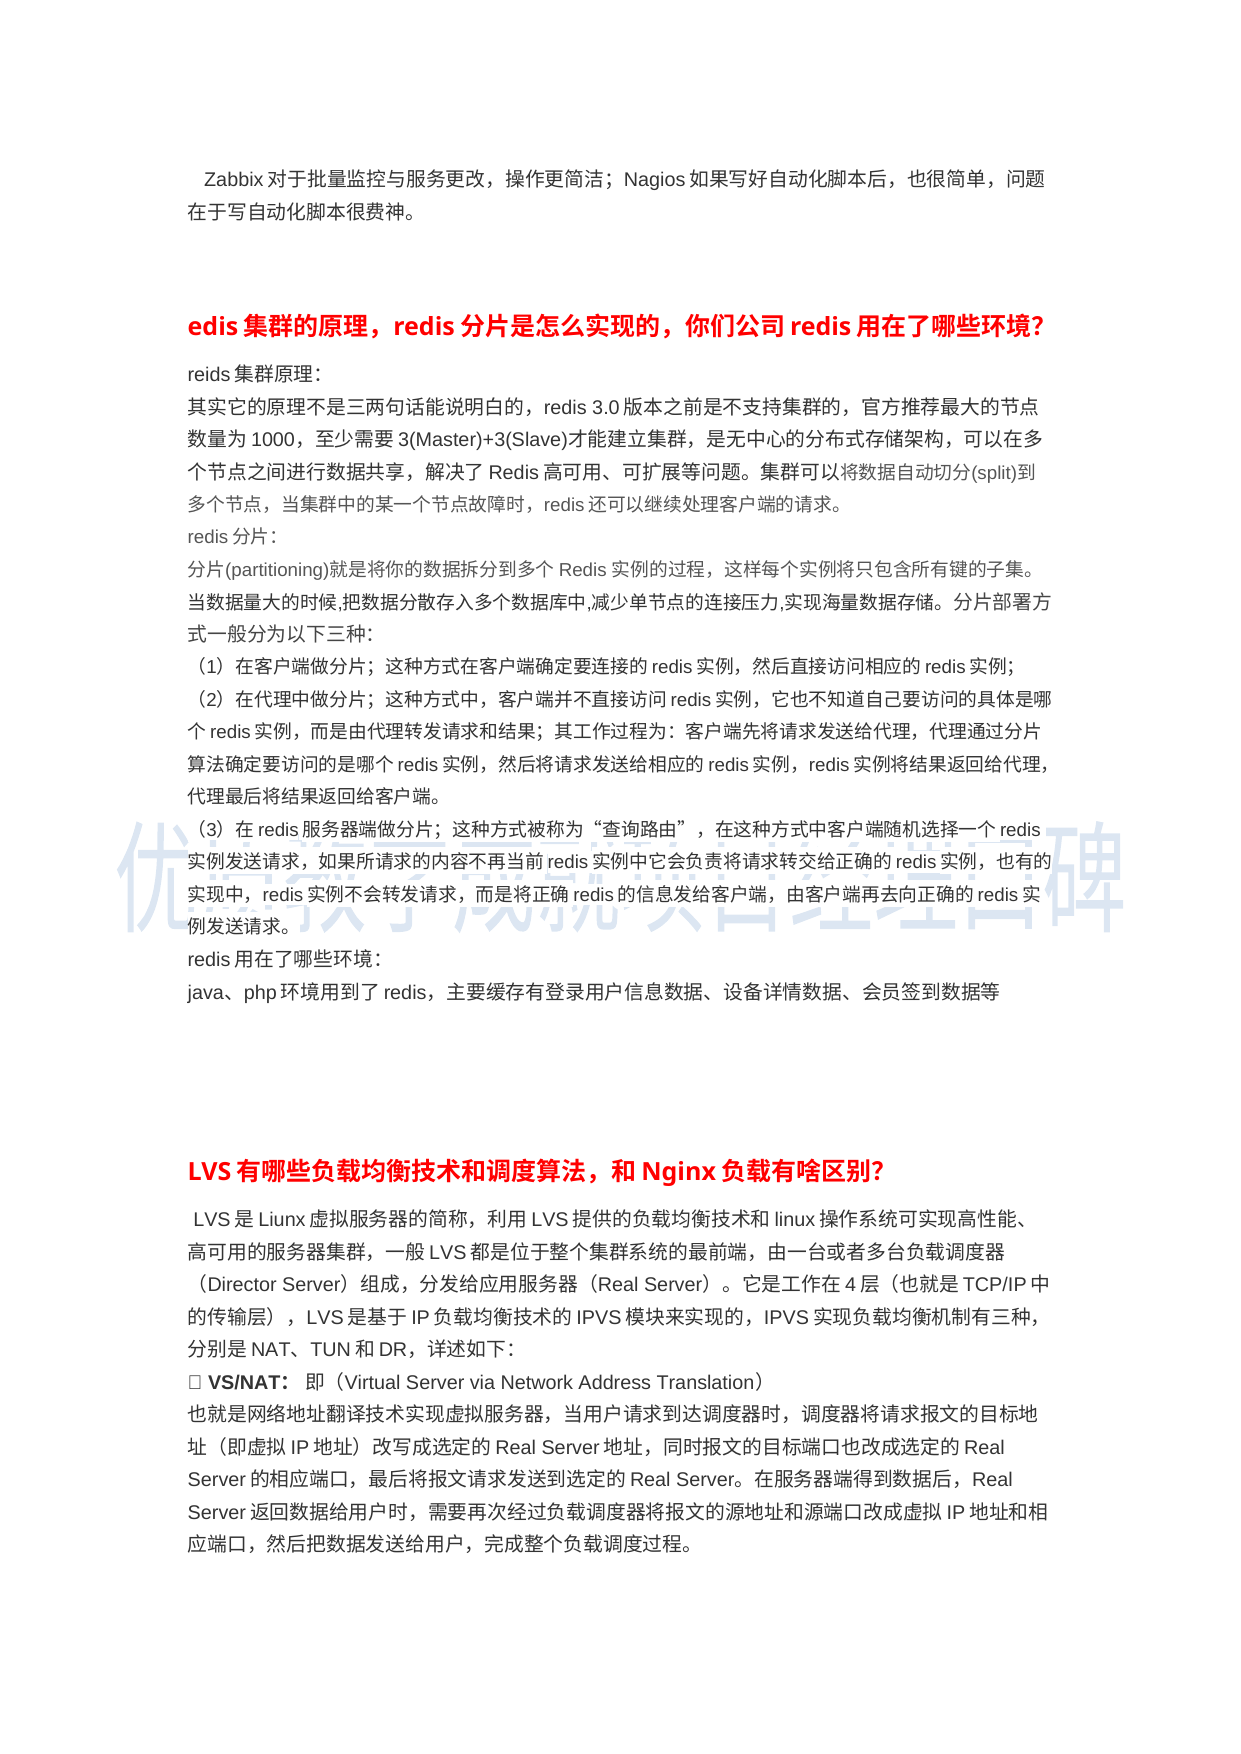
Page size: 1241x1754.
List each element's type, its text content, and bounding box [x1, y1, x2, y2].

text LVS有哪些负载均衡技术和调度算法，和Nginx负载有啥区别？ [187, 1137, 1053, 1202]
text 分片(partitioning)就是将你的数据拆分到多个 Redis 实例的过程，这样每个实例将只包含所有键的子集。当数据量大的时候,把数据分散存入多个数据库中,减少单节点的连接压力,实现海量数据存储。分片部署方式一般分为以下三种： [187, 552, 1053, 649]
text （3）在redis服务器端做分片；这种方式被称为“查询路由”，在这种方式中客户端随机选择一个redis实例发送请求，如果所请求的内容不再当前redis实例中它会负责将请求转交给正确的redis实例，也有的实现中，redis实例不会转发请求，而是将正确redis的信息发给客户端，由客户端再去向正确的redis实例发送请求。 [187, 812, 1053, 942]
text 其实它的原理不是三两句话能说明白的，redis 3.0版本之前是不支持集群的，官方推荐最大的节点数量为1000，至少需要3(Master)+3(Slave)才能建立集群，是无中心的分布式存储架构，可以在多个节点之间进行数据共享，解决了Redis高可用、可扩展等问题。集群可以将数据自动切分(split)到多个节点，当集群中的某一个节点故障时，redis还可以继续处理客户端的请求。 [187, 389, 1053, 519]
text （1）在客户端做分片；这种方式在客户端确定要连接的redis实例，然后直接访问相应的redis实例； [187, 649, 1053, 682]
text 也就是网络地址翻译技术实现虚拟服务器，当用户请求到达调度器时，调度器将请求报文的目标地址（即虚拟IP地址）改写成选定的Real Server地址，同时报文的目标端口也改成选定的Real Server的相应端口，最后将报文请求发送到选定的Real Server。在服务器端得到数据后，Real Server返回数据给用户时，需要再次经过负载调度器将报文的源地址和源端口改成虚拟IP地址和相应端口，然后把数据发送给用户，完成整个负载调度过程。 [187, 1397, 1053, 1559]
text redis用在了哪些环境： [187, 942, 1053, 974]
text java、php环境用到了redis，主要缓存有登录用户信息数据、设备详情数据、会员签到数据等 [187, 974, 1053, 1007]
text reids集群原理： [187, 357, 1053, 389]
text Zabbix对于批量监控与服务更改，操作更简洁；Nagios如果写好自动化脚本后，也很简单，问题在于写自动化脚本很费神。 [187, 162, 1053, 227]
text redis分片： [187, 519, 1053, 552]
text  VS/NAT： 即（Virtual Server via Network Address Translation） [187, 1364, 1053, 1397]
text edis集群的原理，redis分片是怎么实现的，你们公司redis用在了哪些环境？ [187, 292, 1053, 357]
text LVS是Liunx虚拟服务器的简称，利用LVS提供的负载均衡技术和linux操作系统可实现高性能、高可用的服务器集群，一般LVS都是位于整个集群系统的最前端，由一台或者多台负载调度器（Director Server）组成，分发给应用服务器（Real Server）。它是工作在4层（也就是TCP/IP中的传输层），LVS是基于IP负载均衡技术的IPVS模块来实现的，IPVS实现负载均衡机制有三种，分别是NAT、TUN和DR，详述如下： [187, 1202, 1053, 1364]
text （2）在代理中做分片；这种方式中，客户端并不直接访问redis实例，它也不知道自己要访问的具体是哪个redis实例，而是由代理转发请求和结果；其工作过程为：客户端先将请求发送给代理，代理通过分片算法确定要访问的是哪个redis实例，然后将请求发送给相应的redis实例，redis实例将结果返回给代理，代理最后将结果返回给客户端。 [187, 682, 1053, 812]
